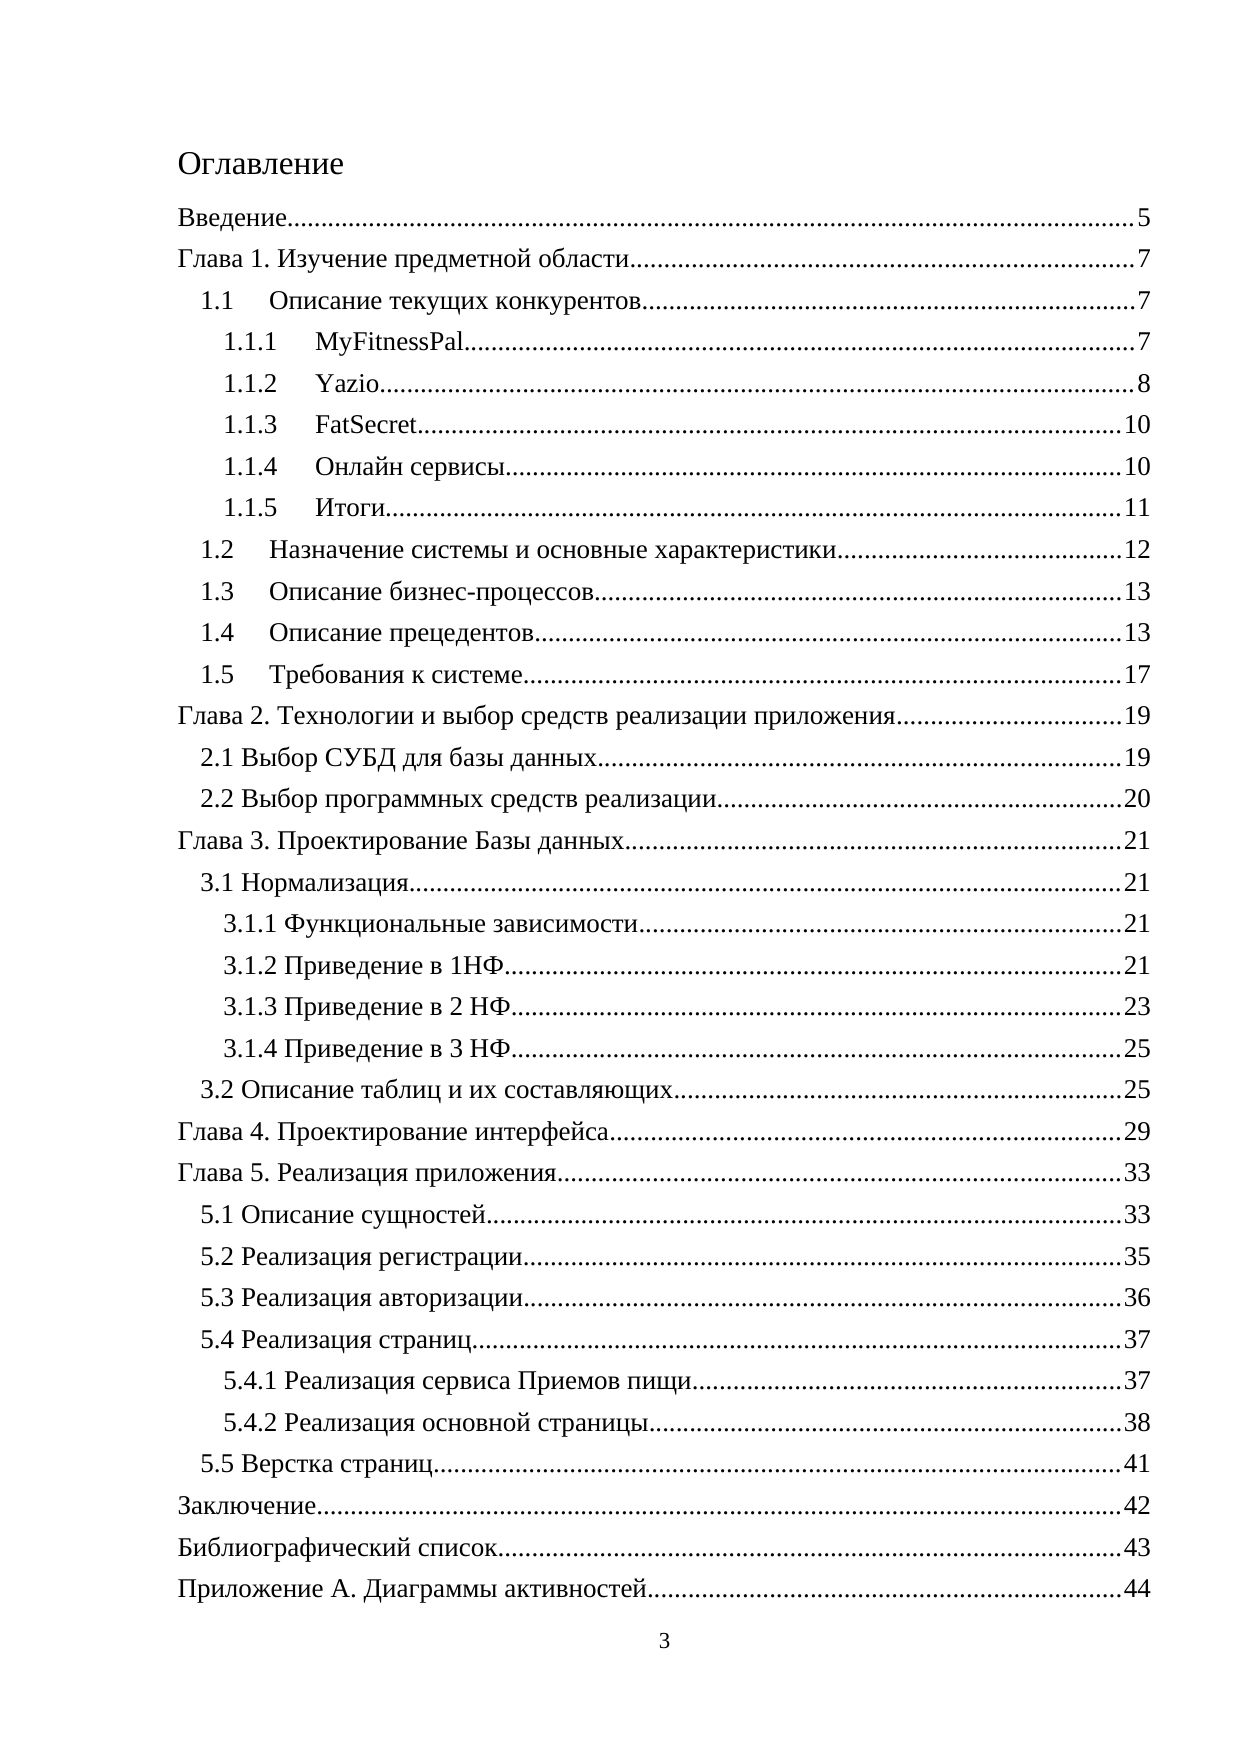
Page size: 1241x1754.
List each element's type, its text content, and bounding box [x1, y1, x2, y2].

text 1.1.4 Онлайн сервисы 10 [223, 450, 1152, 481]
text 5.1 Описание сущностей 33 [200, 1198, 1152, 1229]
text 1.2 Назначение системы и основные характеристики 12 [200, 533, 1152, 564]
text Глава 4. Проектирование интерфейса 29 [177, 1115, 1152, 1146]
text 1.4 Описание прецедентов 13 [200, 616, 1152, 647]
text 5.4.2 Реализация основной страницы 38 [223, 1406, 1152, 1437]
text 3.1.4 Приведение в 3 НФ 25 [223, 1032, 1152, 1063]
text 1.1.1 MyFitnessPal 7 [223, 325, 1152, 356]
text Глава 1. Изучение предметной области 7 [177, 242, 1152, 273]
text 1.1 Описание текущих конкурентов 7 [200, 284, 1152, 315]
text 2.1 Выбор СУБД для базы данных 19 [200, 741, 1152, 772]
text 3.1.3 Приведение в 2 НФ 23 [223, 990, 1152, 1021]
text 1.3 Описание бизнес-процессов 13 [200, 575, 1152, 606]
text 3.1.1 Функциональные зависимости 21 [223, 907, 1152, 938]
text Приложение A. Диаграммы активностей 44 [177, 1572, 1152, 1603]
text 2.2 Выбор программных средств реализации 20 [200, 782, 1152, 814]
text 3.1 Нормализация 21 [200, 866, 1152, 897]
text 5.3 Реализация авторизации 36 [200, 1281, 1152, 1312]
text 1.1.3 FatSecret 10 [223, 408, 1152, 439]
text 1.1.5 Итоги 11 [223, 492, 1152, 523]
text Глава 5. Реализация приложения 33 [177, 1157, 1152, 1188]
subtitle Оглавление [177, 143, 1152, 181]
text 5.2 Реализация регистрации 35 [200, 1240, 1152, 1271]
text 5.4 Реализация страниц 37 [200, 1323, 1152, 1354]
text 1.5 Требования к системе 17 [200, 658, 1152, 689]
text 1.1.2 Yazio 8 [223, 367, 1152, 398]
text Библиографический список 43 [177, 1531, 1152, 1562]
text Глава 3. Проектирование Базы данных 21 [177, 824, 1152, 855]
text 5.5 Верстка страниц 41 [200, 1447, 1152, 1479]
text 3.1.2 Приведение в 1НФ 21 [223, 949, 1152, 980]
text 3.2 Описание таблиц и их составляющих 25 [200, 1073, 1152, 1104]
text Глава 2. Технологии и выбор средств реализации приложения 19 [177, 699, 1152, 731]
text 5.4.1 Реализация сервиса Приемов пищи 37 [223, 1364, 1152, 1396]
text Введение 5 [177, 201, 1152, 232]
text Заключение 42 [177, 1489, 1152, 1520]
